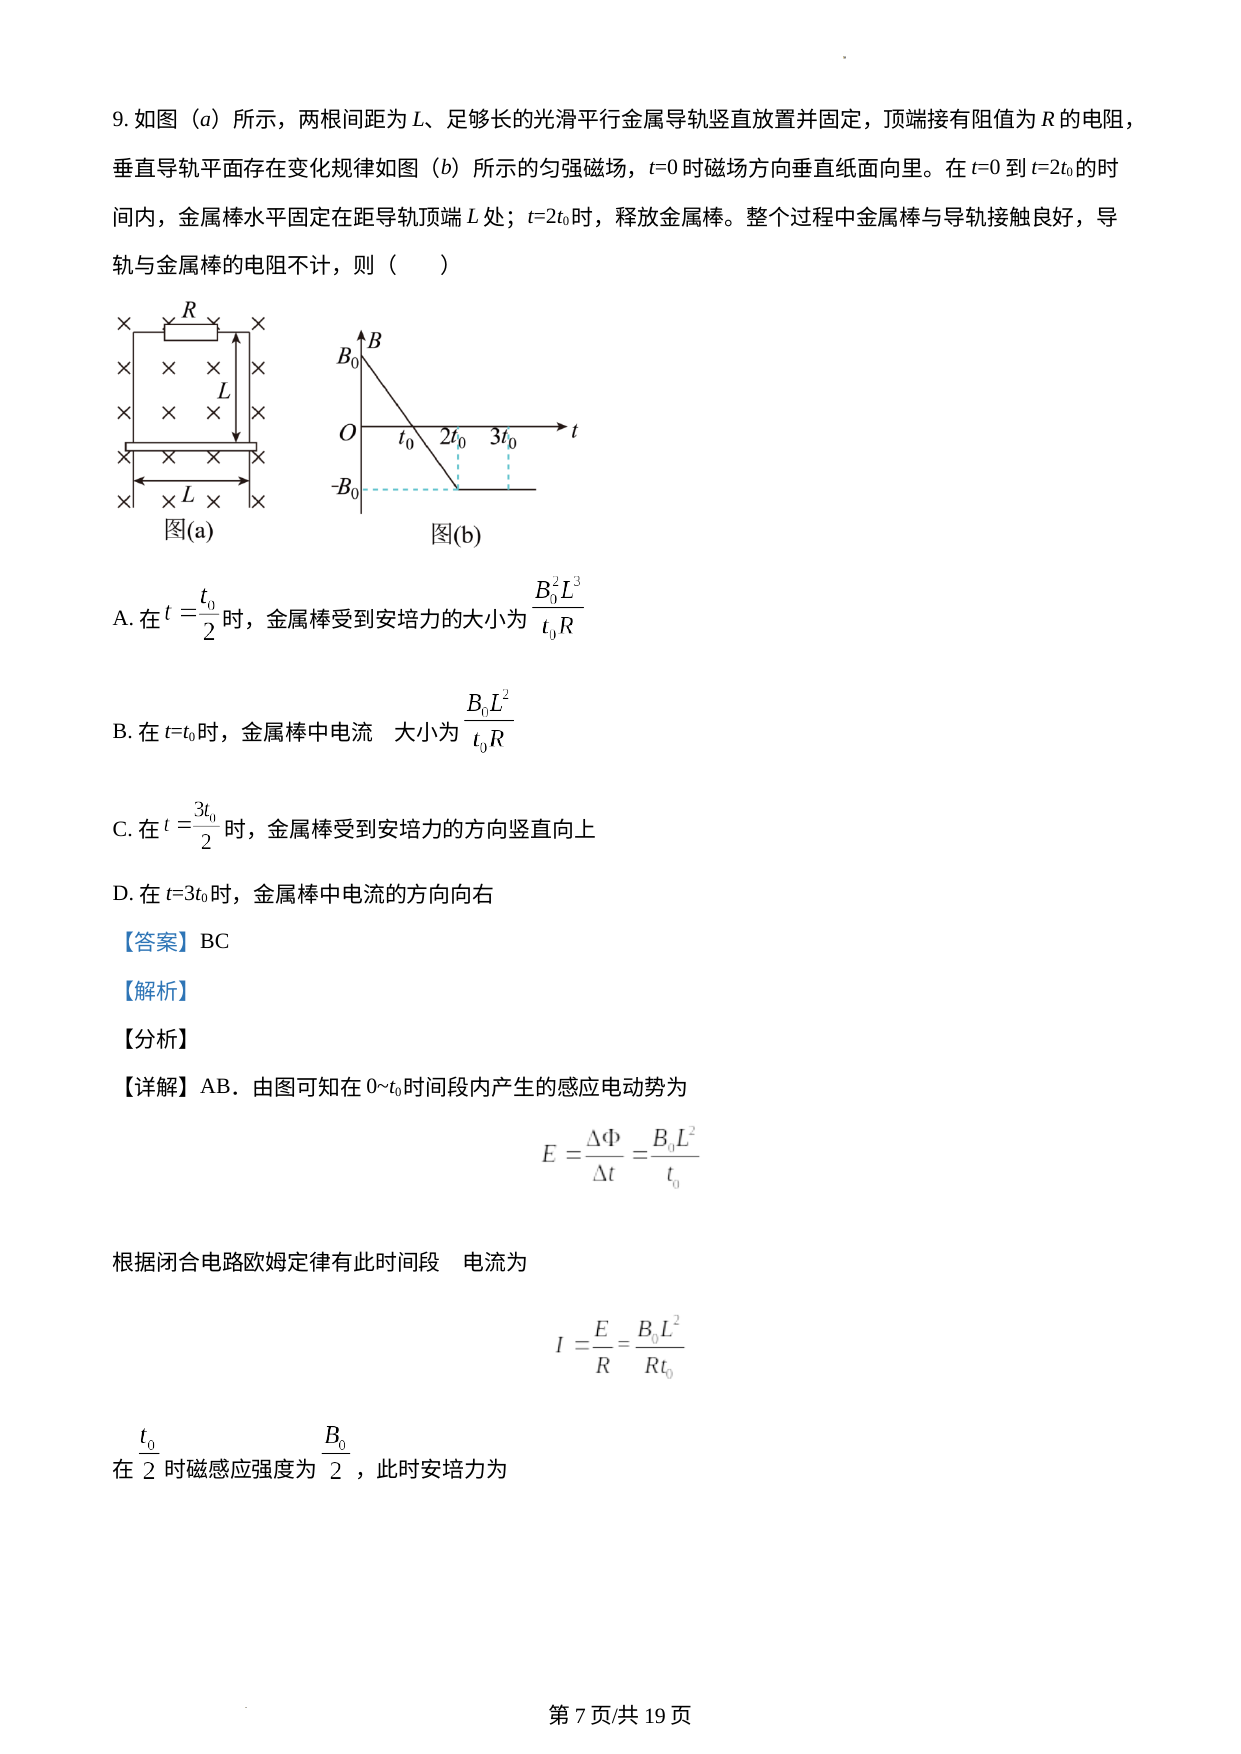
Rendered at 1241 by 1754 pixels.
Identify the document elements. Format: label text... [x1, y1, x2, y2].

text 在时磁感应强度为，此时安培力为 [112, 1419, 1128, 1517]
text 【分析】 [112, 1022, 1128, 1054]
text 【答案】BC [112, 925, 1128, 957]
text 【详解】AB．由图可知在0~t0时间段内产生的感应电动势为 [112, 1070, 1128, 1102]
text D. 在t=3t0时，金属棒中电流的方向向右 [112, 877, 1128, 909]
text 9. 如图（a）所示，两根间距为L、足够长的光滑平行金属导轨竖直放置并固定，顶端接有阻值为R的电阻，垂直导轨平面存在变化规律如图（b）所示的匀强磁场，t=0时磁场方向垂直纸面向里。在t=0到t=2t0的时间内，金属棒水平固定在距导轨顶端L处；t=2t0时，释放金属棒。整个过程中金属棒与导轨接触良好，导轨与金属棒的电阻不计，则（ ） [112, 102, 1128, 281]
text 根据闭合电路欧姆定律有此时间段电流为 [112, 1228, 1128, 1293]
text A. 在时，金属棒受到安培力的大小为 [112, 569, 1128, 667]
picture [112, 296, 583, 553]
text B. 在t=t0时，金属棒中电流大小为 [112, 682, 1128, 780]
text C. 在时，金属棒受到安培力的方向竖直向上 [112, 796, 1128, 861]
text 【解析】 [112, 973, 1128, 1006]
